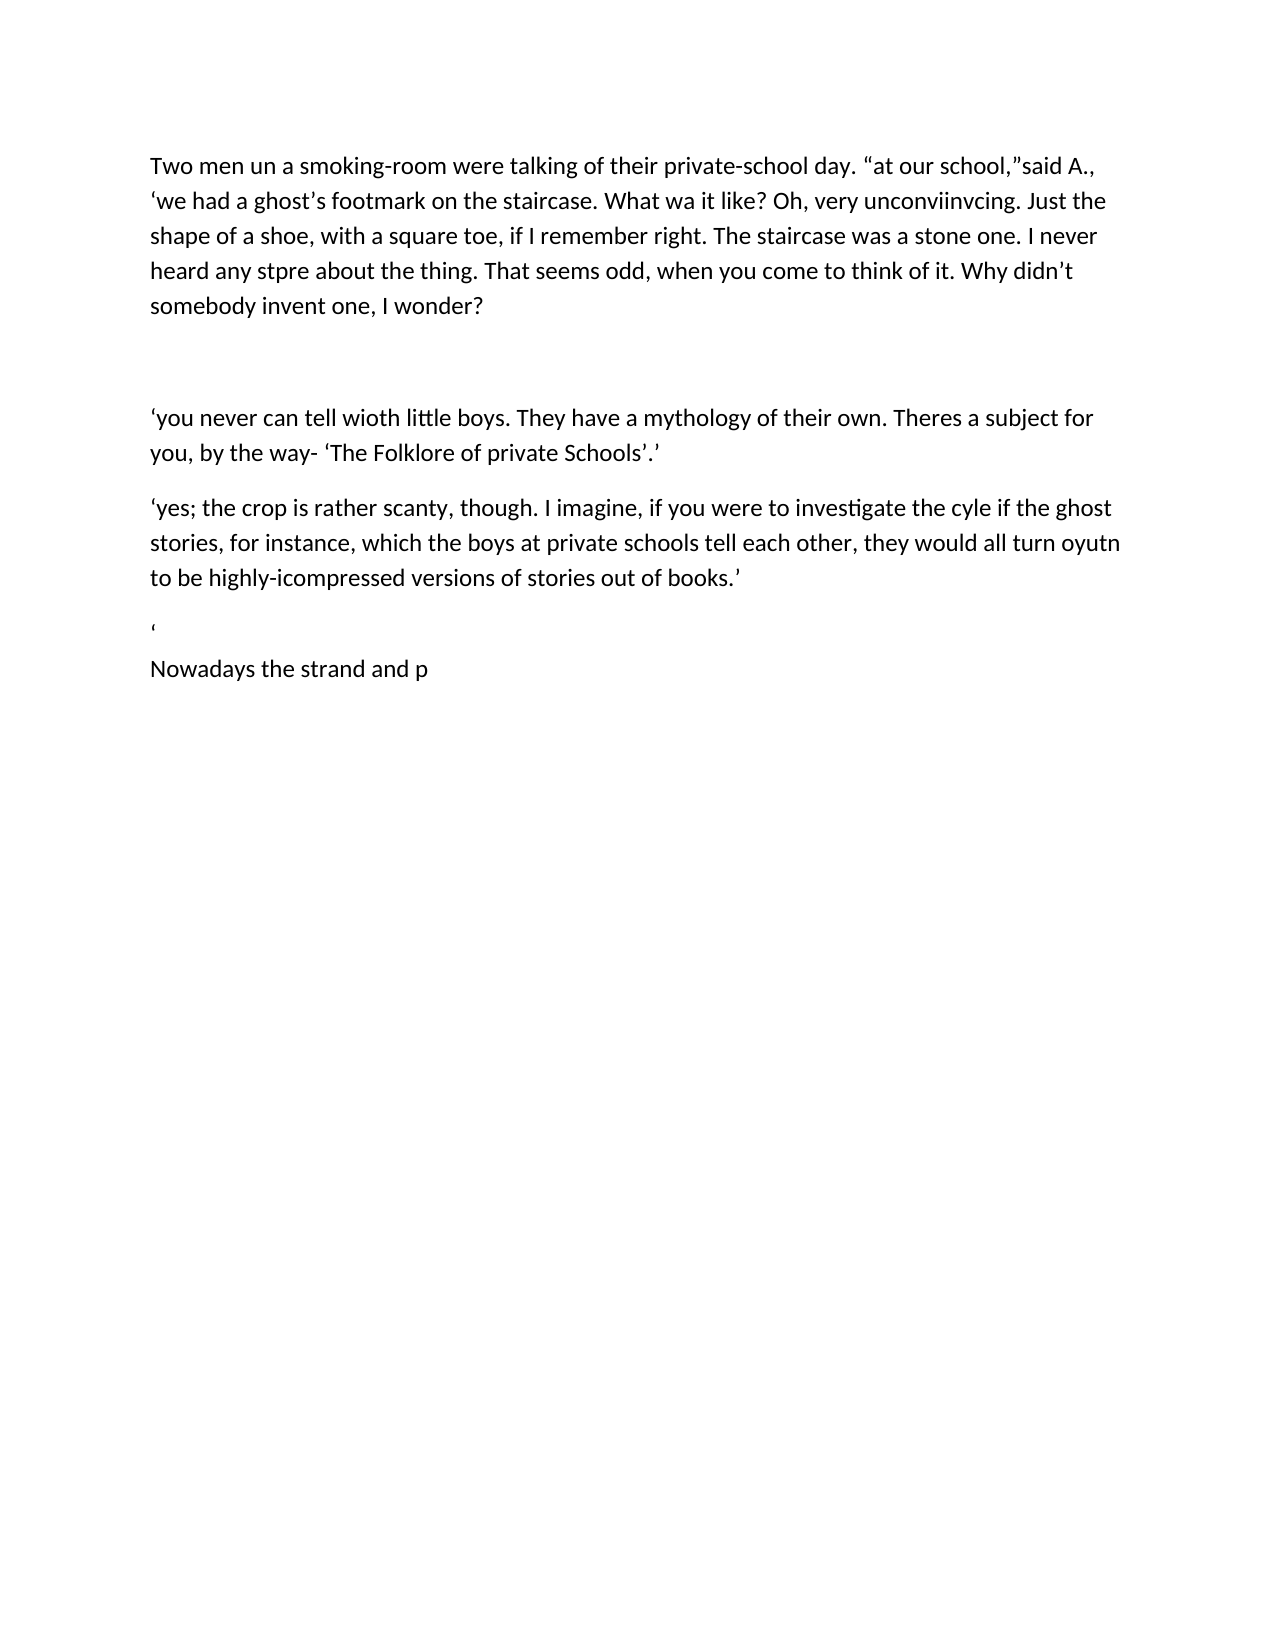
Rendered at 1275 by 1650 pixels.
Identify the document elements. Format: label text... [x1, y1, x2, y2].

text ‘you never can tell wioth little boys. They have a mythology of their own. Theres a subject for you, by the way- ‘The Folklore of private Schools’.’ [150, 402, 1125, 467]
text Two men un a smoking-room were talking of their private-school day. “at our school,”said A., ‘we had a ghost’s footmark on the staircase. What wa it like? Oh, very unconviinvcing. Just the shape of a shoe, with a square toe, if I remember right. The staircase was a stone one. I never heard any stpre about the thing. That seems odd, when you come to think of it. Why didn’t somebody invent one, I wonder? [150, 150, 1125, 321]
text ‘ Nowadays the strand and p [150, 618, 1125, 684]
text ‘yes; the crop is rather scanty, though. I imagine, if you were to investigate the cyle if the ghost stories, for instance, which the boys at private schools tell each other, they would all turn oyutn to be highly-icompressed versions of stories out of books.’ [150, 492, 1125, 593]
